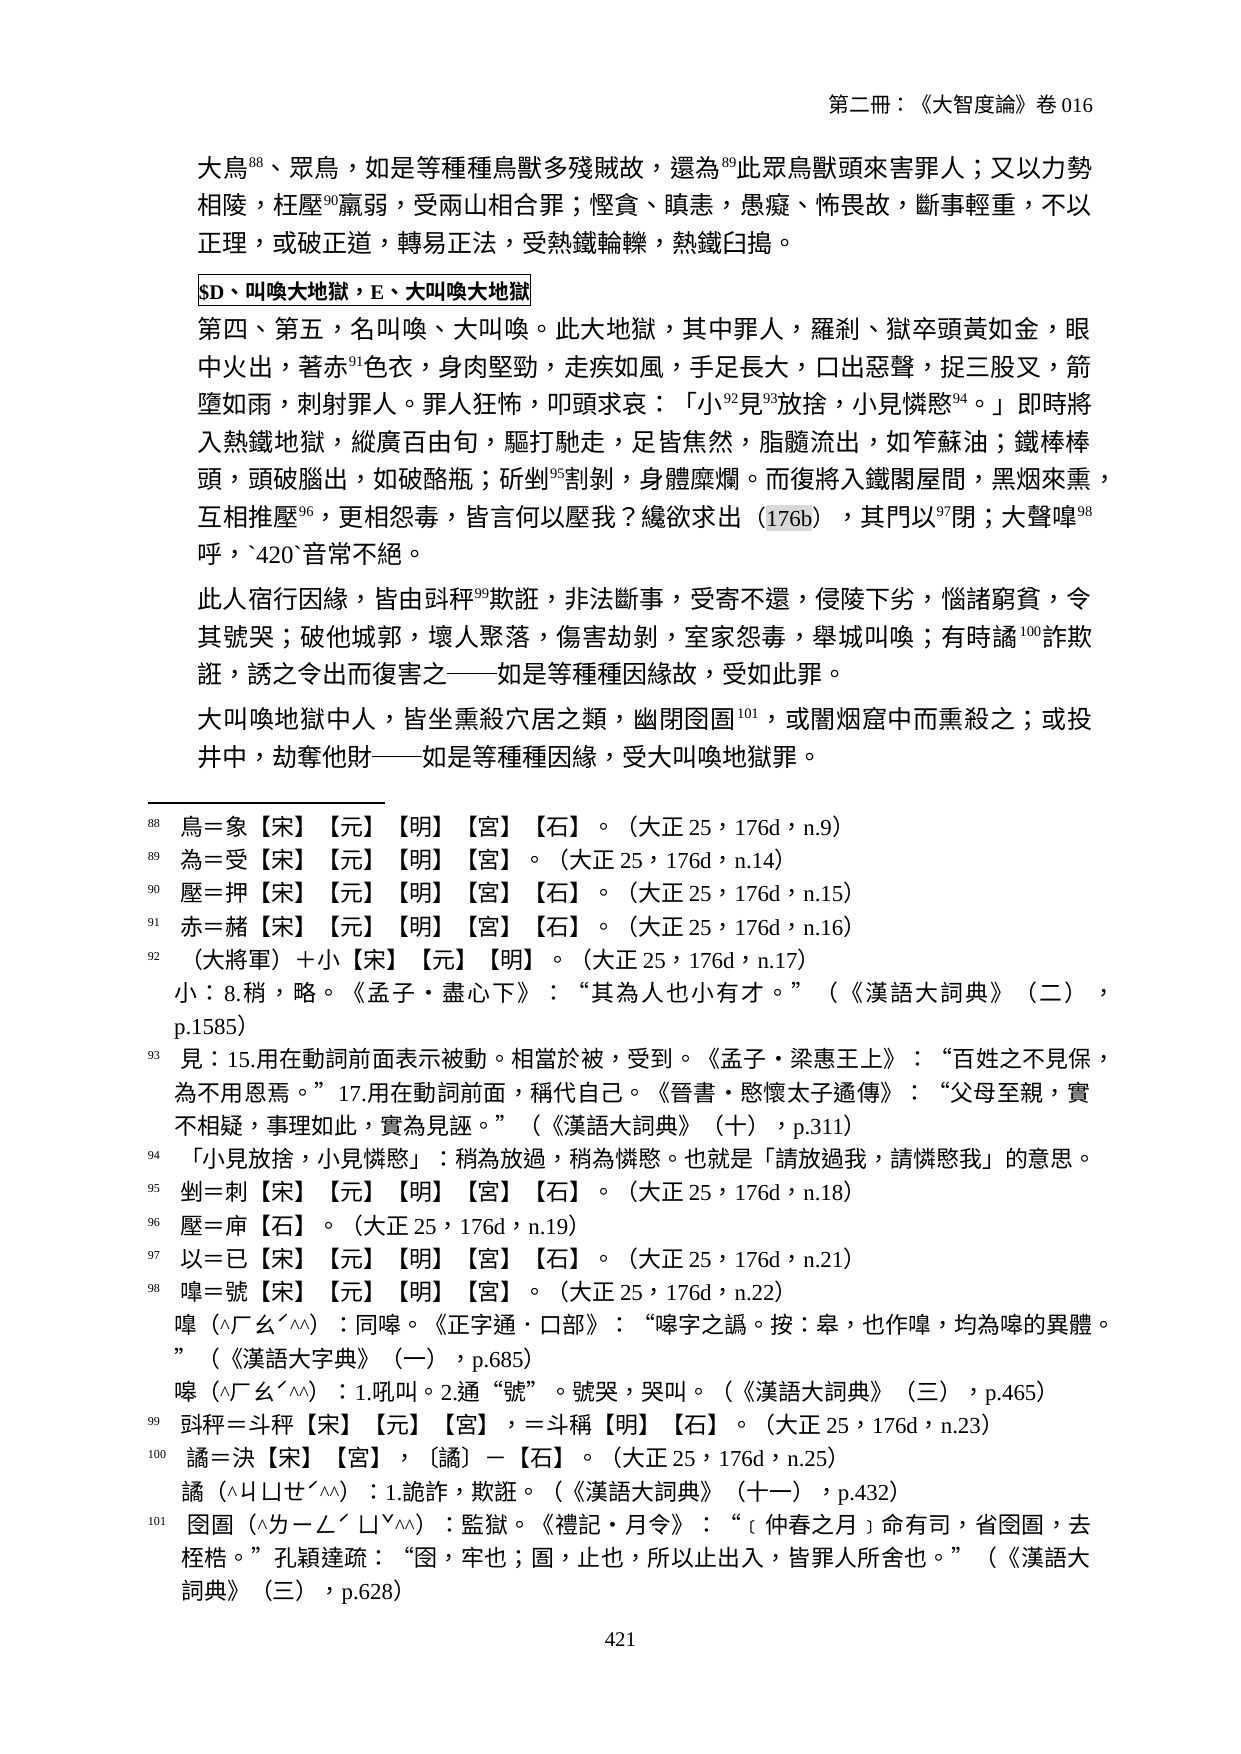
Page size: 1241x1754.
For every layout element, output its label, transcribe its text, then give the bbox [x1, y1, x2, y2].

text 大叫喚地獄中人，皆坐熏殺穴居之類，幽閉囹圄，或闇烟窟中而熏殺之；或投井中，劫奪他財──如是等種種因緣，受大叫喚地獄罪。 [198, 699, 1092, 774]
text 第四、第五，名叫喚、大叫喚。此大地獄，其中罪人，羅剎、獄卒頭黃如金，眼中火出，著赤色衣，身肉堅勁，走疾如風，手足長大，口出惡聲，捉三股叉，箭墮如雨，刺射罪人。罪人狂怖，叩頭求哀：「小見放捨，小見憐愍。」即時將入熱鐵地獄，縱廣百由旬，驅打馳走，足皆焦然，脂髓流出，如笮蘇油；鐵棒棒頭，頭破腦出，如破酪瓶；斫剉割剝，身體糜爛。而復將入鐵閣屋間，黑烟來熏，互相推壓，更相怨毒，皆言何以壓我？纔欲求出（176b），其門以閉；大聲嘷呼，`420`音常不絕。 [198, 309, 1092, 571]
text $D、叫喚大地獄，E、大叫喚大地獄 [198, 271, 1092, 309]
text 此人宿行因緣，皆由㪷秤欺誑，非法斷事，受寄不還，侵陵下劣，惱諸窮貧，令其號哭；破他城郭，壞人聚落，傷害劫剝，室家怨毒，舉城叫喚；有時譎詐欺誑，誘之令出而復害之──如是等種種因緣故，受如此罪。 [198, 579, 1092, 691]
text 此人宿業因緣，多殺牛、馬、猪、羊、麞、鹿、狐、兔、虎、狼、師子、六駮、大鳥、眾鳥，如是等種種鳥獸多殘賊故，還為此眾鳥獸頭來害罪人；又以力勢相陵，枉壓羸弱，受兩山相合罪；慳貪、瞋恚，愚癡、怖畏故，斷事輕重，不以正理，或破正道，轉易正法，受熱鐵輪轢，熱鐵臼搗。 [198, 148, 1092, 260]
